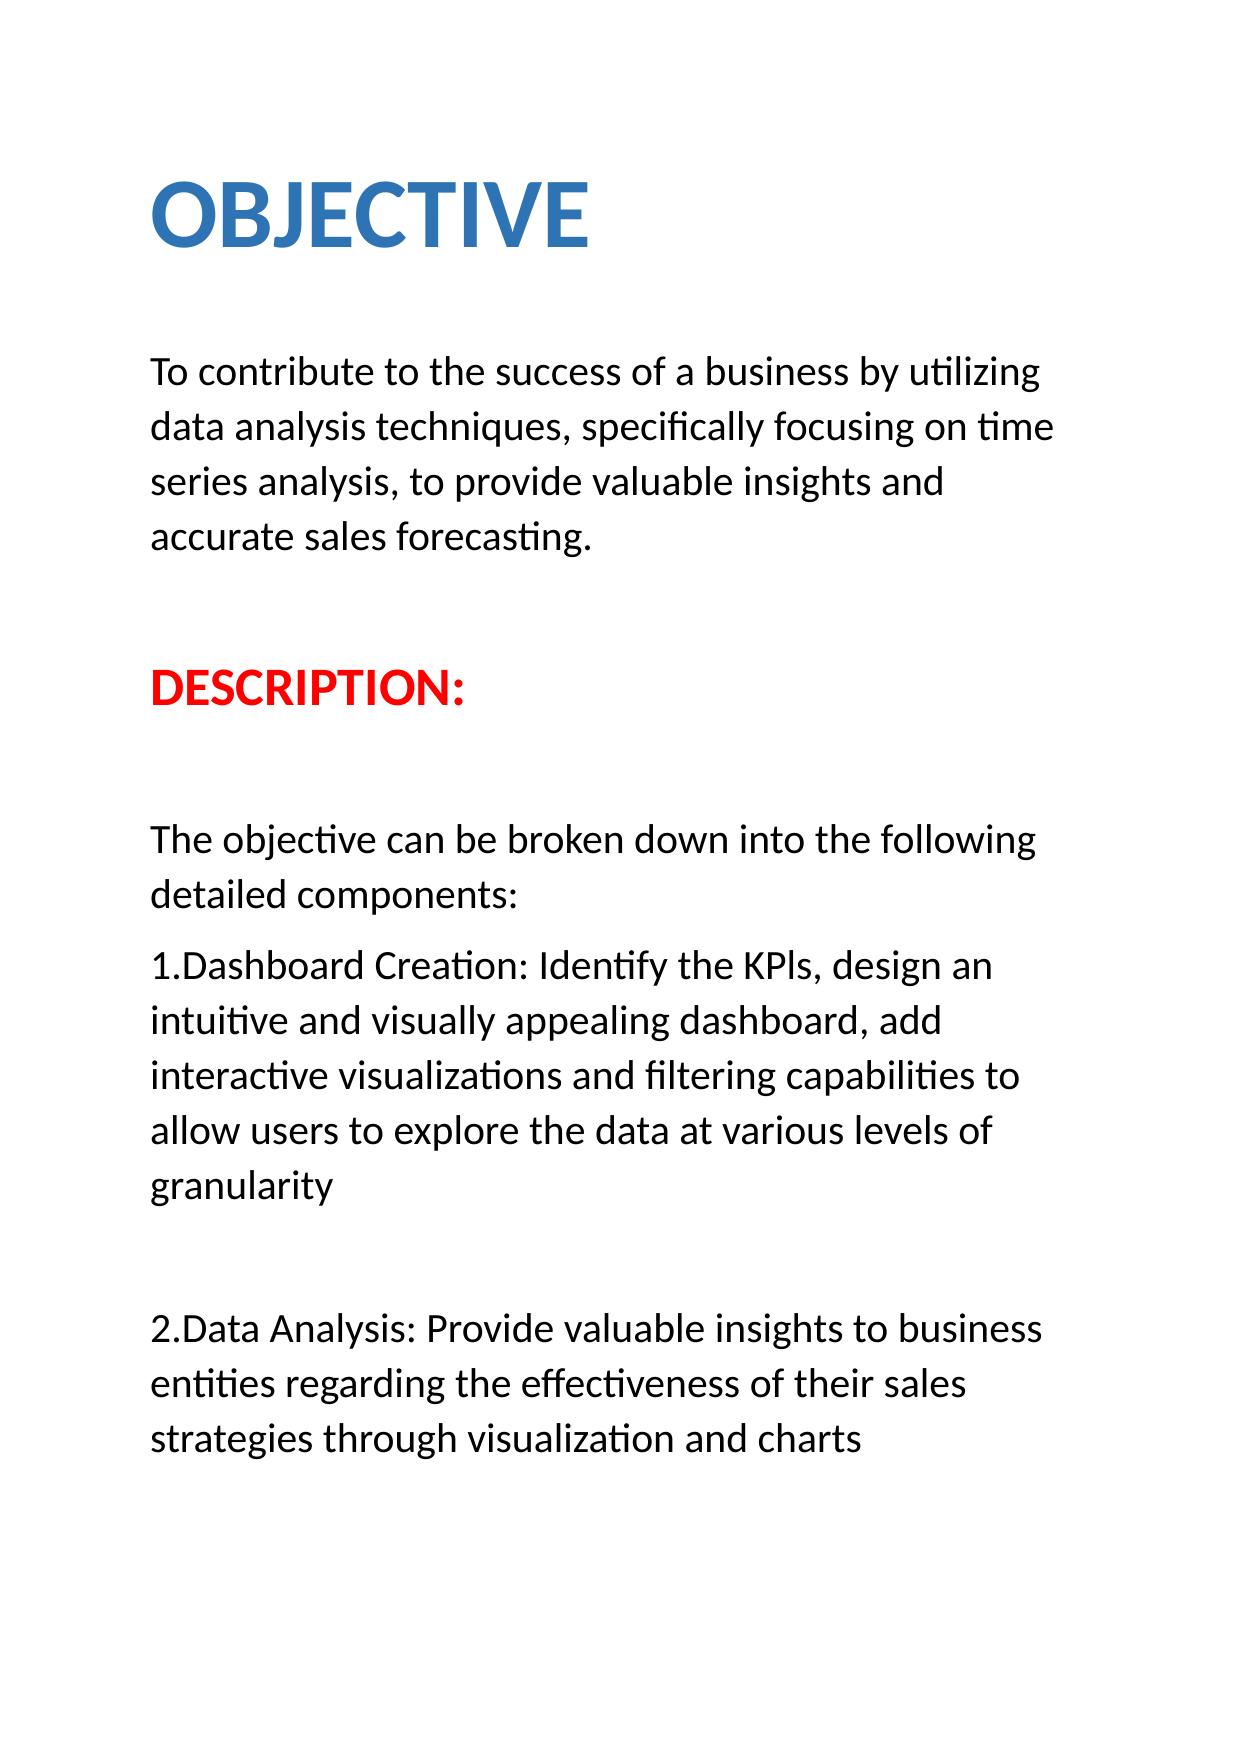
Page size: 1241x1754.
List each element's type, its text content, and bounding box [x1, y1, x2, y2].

text 2.Data Analysis: Provide valuable insights to business entities regarding the effectiveness of their sales strategies through visualization and charts [150, 1302, 1090, 1462]
text OBJECTIVE [150, 150, 1090, 272]
text 1.Dashboard Creation: Identify the KPls, design an intuitive and visually appealing dashboard, add interactive visualizations and filtering capabilities to allow users to explore the data at various levels of granularity [150, 939, 1090, 1209]
text DESCRIPTION: [150, 653, 1090, 719]
text To contribute to the success of a business by utilizing data analysis techniques, specifically focusing on time series analysis, to provide valuable insights and accurate sales forecasting. [150, 345, 1090, 561]
text The objective can be broken down into the following detailed components: [150, 813, 1090, 918]
